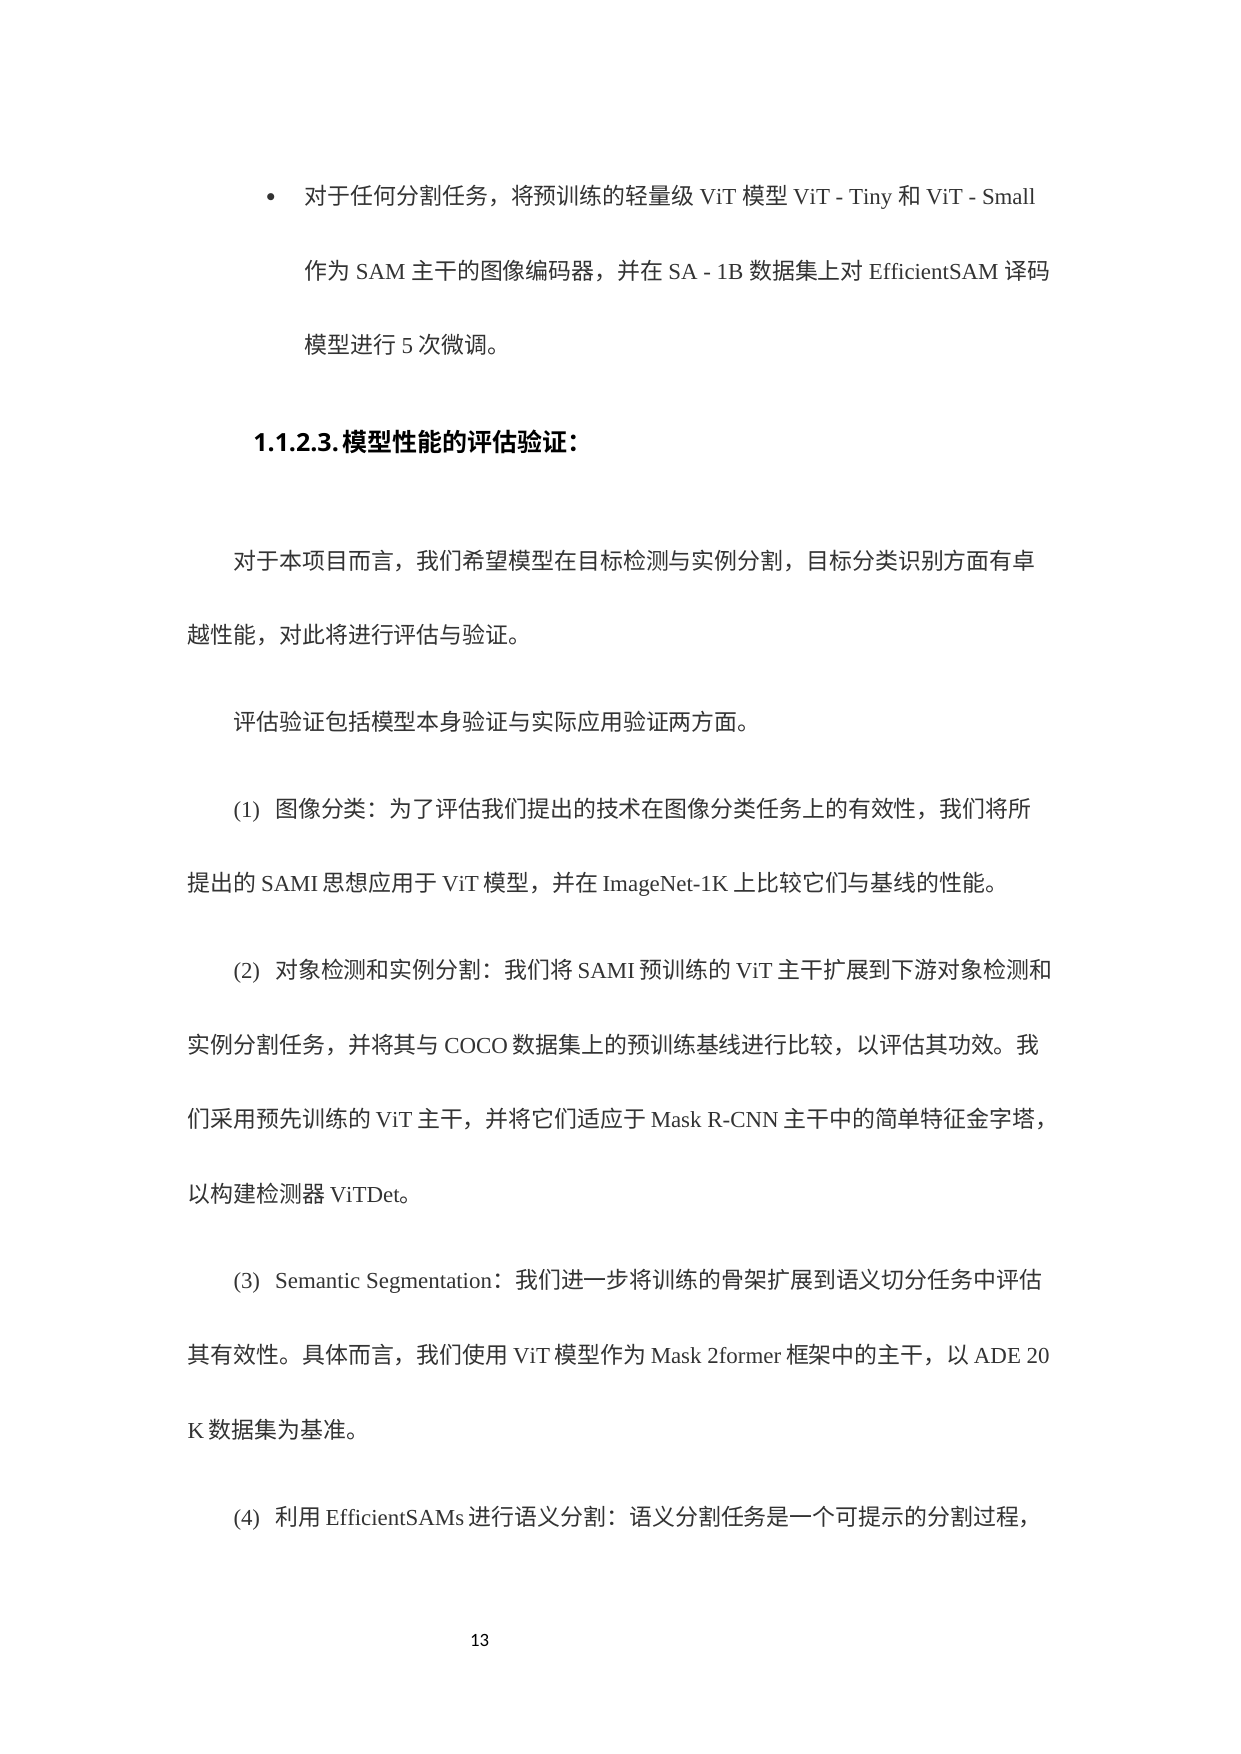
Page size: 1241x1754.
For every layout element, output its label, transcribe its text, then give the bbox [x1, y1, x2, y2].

list 图像分类：为了评估我们提出的技术在图像分类任务上的有效性，我们将所提出的SAMI思想应用于ViT模型，并在ImageNet-1K上比较它们与基线的性能。 [187, 775, 1053, 914]
list 对象检测和实例分割：我们将SAMI预训练的ViT主干扩展到下游对象检测和实例分割任务，并将其与COCO数据集上的预训练基线进行比较，以评估其功效。我们采用预先训练的ViT主干，并将它们适应于Mask R-CNN主干中的简单特征金字塔，以构建检测器ViTDet。 [187, 936, 1053, 1225]
list 对于任何分割任务，将预训练的轻量级 ViT 模型 ViT - Tiny 和 ViT - Small 作为 SAM 主干的图像编码器，并在 SA - 1B 数据集上对 EfficientSAM 译码模型进行 5 次微调。 [267, 162, 1053, 376]
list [187, 1482, 1053, 1547]
list Semantic Segmentation：我们进一步将训练的骨架扩展到语义切分任务中评估其有效性。具体而言，我们使用ViT模型作为Mask 2former框架中的主干，以ADE 20 K数据集为基准。 [187, 1247, 1053, 1461]
text 对于本项目而言，我们希望模型在目标检测与实例分割，目标分类识别方面有卓越性能，对此将进行评估与验证。 [187, 527, 1053, 667]
subtitle 模型性能的评估验证： [253, 408, 1053, 473]
text 评估验证包括模型本身验证与实际应用验证两方面。 [187, 688, 1053, 753]
